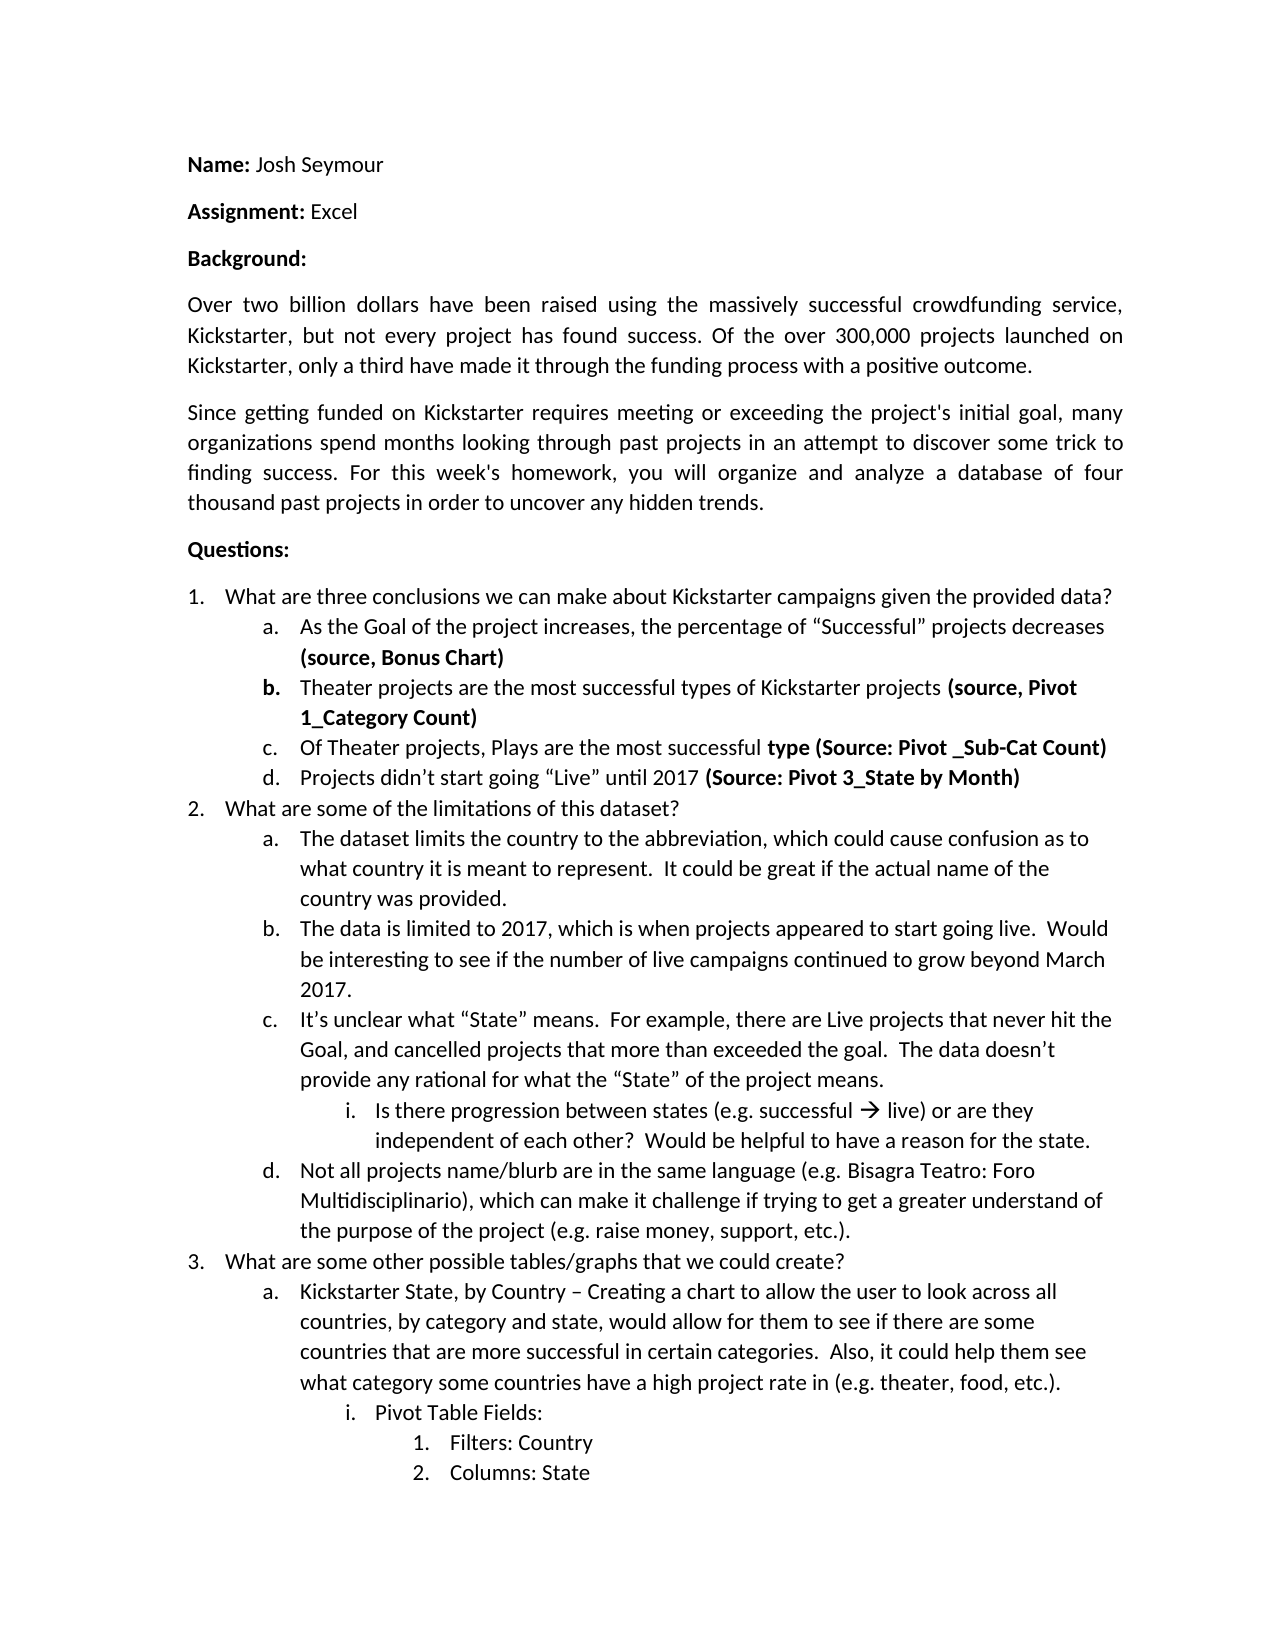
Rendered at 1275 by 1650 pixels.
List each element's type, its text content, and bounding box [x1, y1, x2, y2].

text Questions: [187, 535, 1125, 563]
text Over two billion dollars have been raised using the massively successful crowdfunding service, Kickstarter, but not every project has found success. Of the over 300,000 projects launched on Kickstarter, only a third have made it through the funding process with a positive outcome. [187, 291, 1125, 379]
list Pivot Table Fields: [356, 1398, 1125, 1426]
list Is there progression between states (e.g. successful live) or are they independent of each other? Would be helpful to have a reason for the state. [356, 1096, 1125, 1154]
text Background: [187, 244, 1125, 272]
text Since getting funded on Kickstarter requires meeting or exceeding the project's initial goal, many organizations spend months looking through past projects in an attempt to discover some trick to finding success. For this week's homework, you will organize and analyze a database of four thousand past projects in order to uncover any hidden trends. [187, 398, 1125, 517]
list Of Theater projects, Plays are the most successful type (Source: Pivot _Sub-Cat Count) [262, 733, 1125, 761]
list Columns: State [412, 1458, 1125, 1486]
list Filters: Country [412, 1428, 1125, 1456]
list Kickstarter State, by Country – Creating a chart to allow the user to look across all countries, by category and state, would allow for them to see if there are some countries that are more successful in certain categories. Also, it could help them see what category some countries have a high project rate in (e.g. theater, food, etc.). [262, 1277, 1125, 1396]
list Not all projects name/blurb are in the same language (e.g. Bisagra Teatro: Foro Multidisciplinario), which can make it challenge if trying to get a greater understand of the purpose of the project (e.g. raise money, support, etc.). [262, 1156, 1125, 1245]
list Theater projects are the most successful types of Kickstarter projects (source, Pivot 1_Category Count) [262, 673, 1125, 731]
list The data is limited to 2017, which is when projects appeared to start going live. Would be interesting to see if the number of live campaigns continued to grow beyond March 2017. [262, 914, 1125, 1003]
list The dataset limits the country to the abbreviation, which could cause confusion as to what country it is meant to represent. It could be great if the actual name of the country was provided. [262, 824, 1125, 912]
list What are some other possible tables/graphs that we could create? [187, 1247, 1125, 1275]
text Name: Josh Seymour [187, 150, 1125, 178]
list Projects didn’t start going “Live” until 2017 (Source: Pivot 3_State by Month) [262, 763, 1125, 792]
list As the Goal of the project increases, the percentage of “Successful” projects decreases (source, Bonus Chart) [262, 612, 1125, 671]
text Assignment: Excel [187, 197, 1125, 225]
list It’s unclear what “State” means. For example, there are Live projects that never hit the Goal, and cancelled projects that more than exceeded the goal. The data doesn’t provide any rational for what the “State” of the project means. [262, 1005, 1125, 1094]
list What are some of the limitations of this dataset? [187, 794, 1125, 822]
list What are three conclusions we can make about Kickstarter campaigns given the provided data? [187, 582, 1125, 610]
